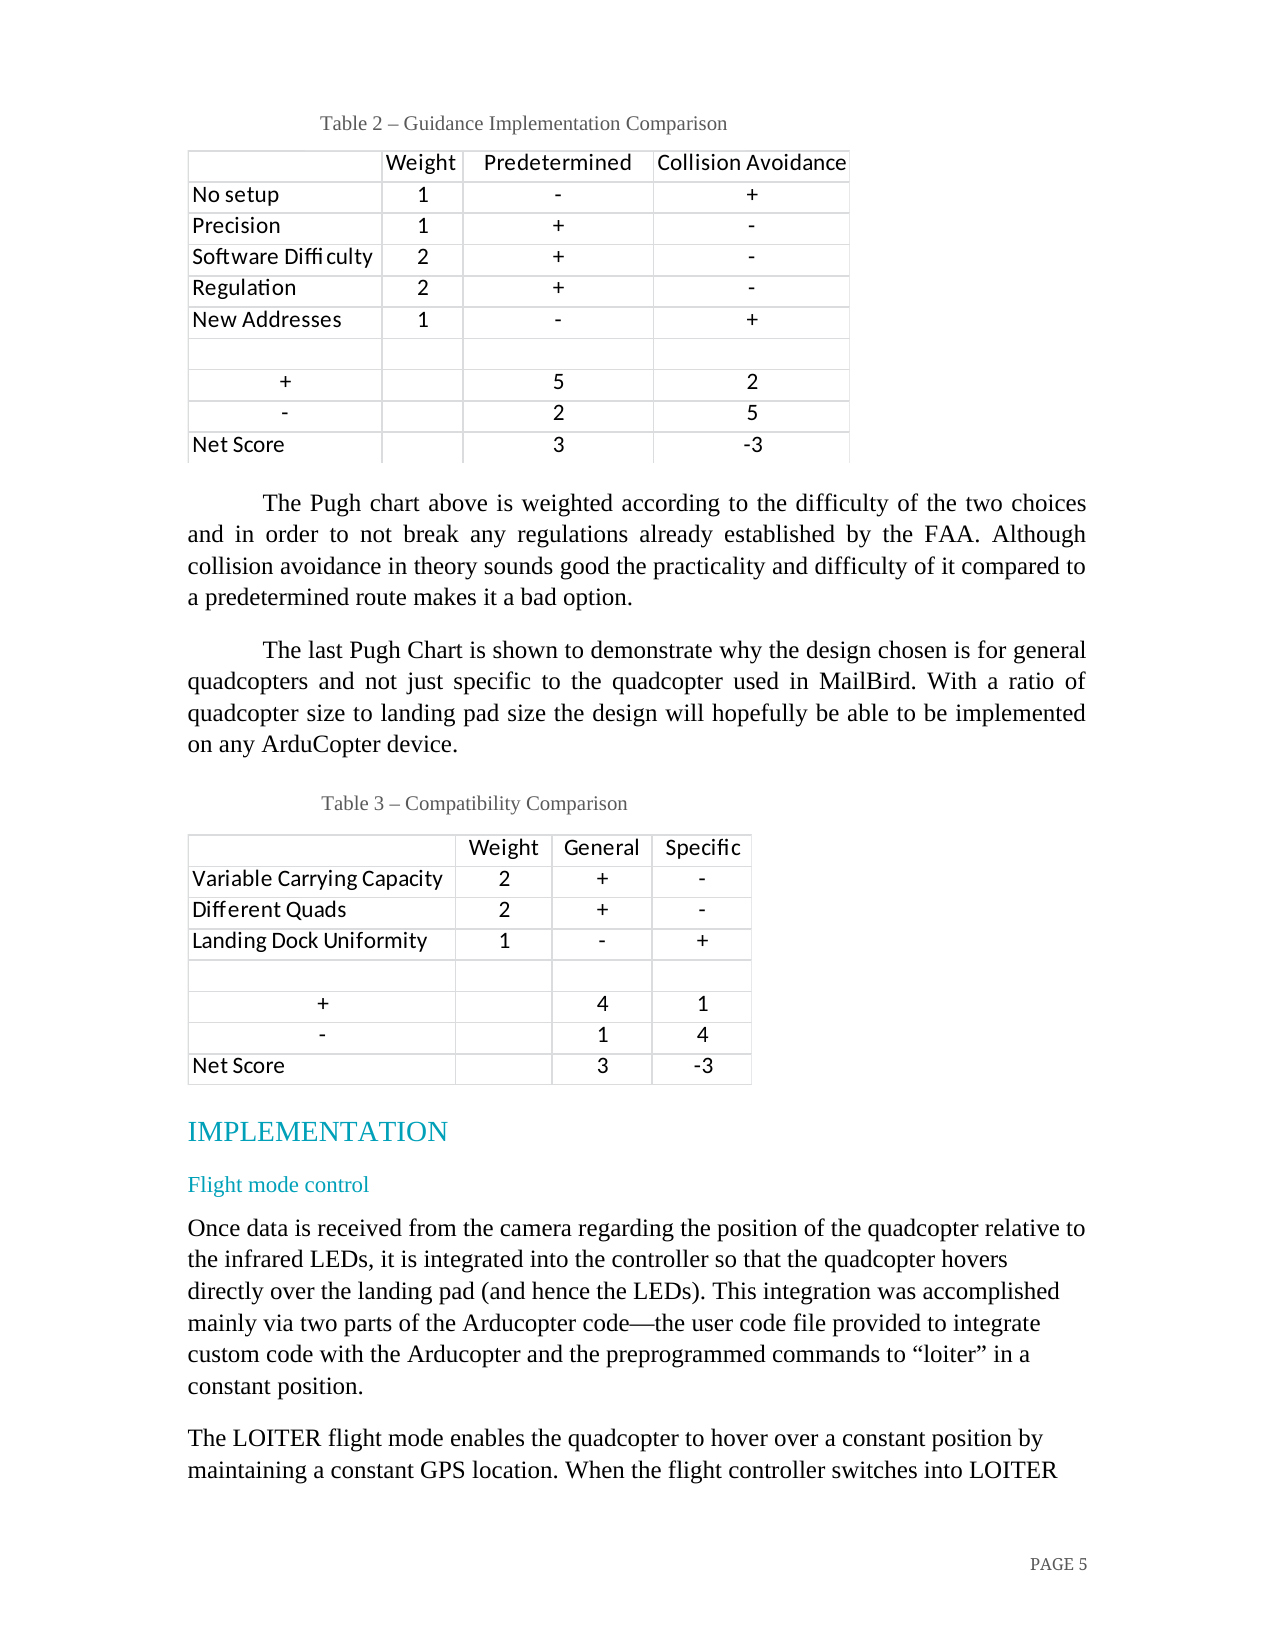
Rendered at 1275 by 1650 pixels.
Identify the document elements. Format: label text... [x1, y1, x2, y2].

text Once data is received from the camera regarding the position of the quadcopter relative to the infrared LEDs, it is integrated into the controller so that the quadcopter hovers directly over the landing pad (and hence the LEDs). This integration was accomplished mainly via two parts of the Arducopter code—the user code file provided to integrate custom code with the Arducopter and the preprogrammed commands to “loiter” in a constant position. [187, 1213, 1087, 1399]
subtitle Implementation [187, 1114, 1087, 1147]
subtitle Flight mode control [187, 1171, 1087, 1198]
text The last Pugh Chart is shown to demonstrate why the design chosen is for general quadcopters and not just specific to the quadcopter used in MailBird. With a ratio of quadcopter size to landing pad size the design will hopefully be able to be implemented on any ArduCopter device. [187, 635, 1087, 758]
text The Pugh chart above is weighted according to the difficulty of the two choices and in order to not break any regulations already established by the FAA. Although collision avoidance in theory sounds good the practicality and difficulty of it compared to a predetermined route makes it a bad option. [187, 488, 1087, 611]
